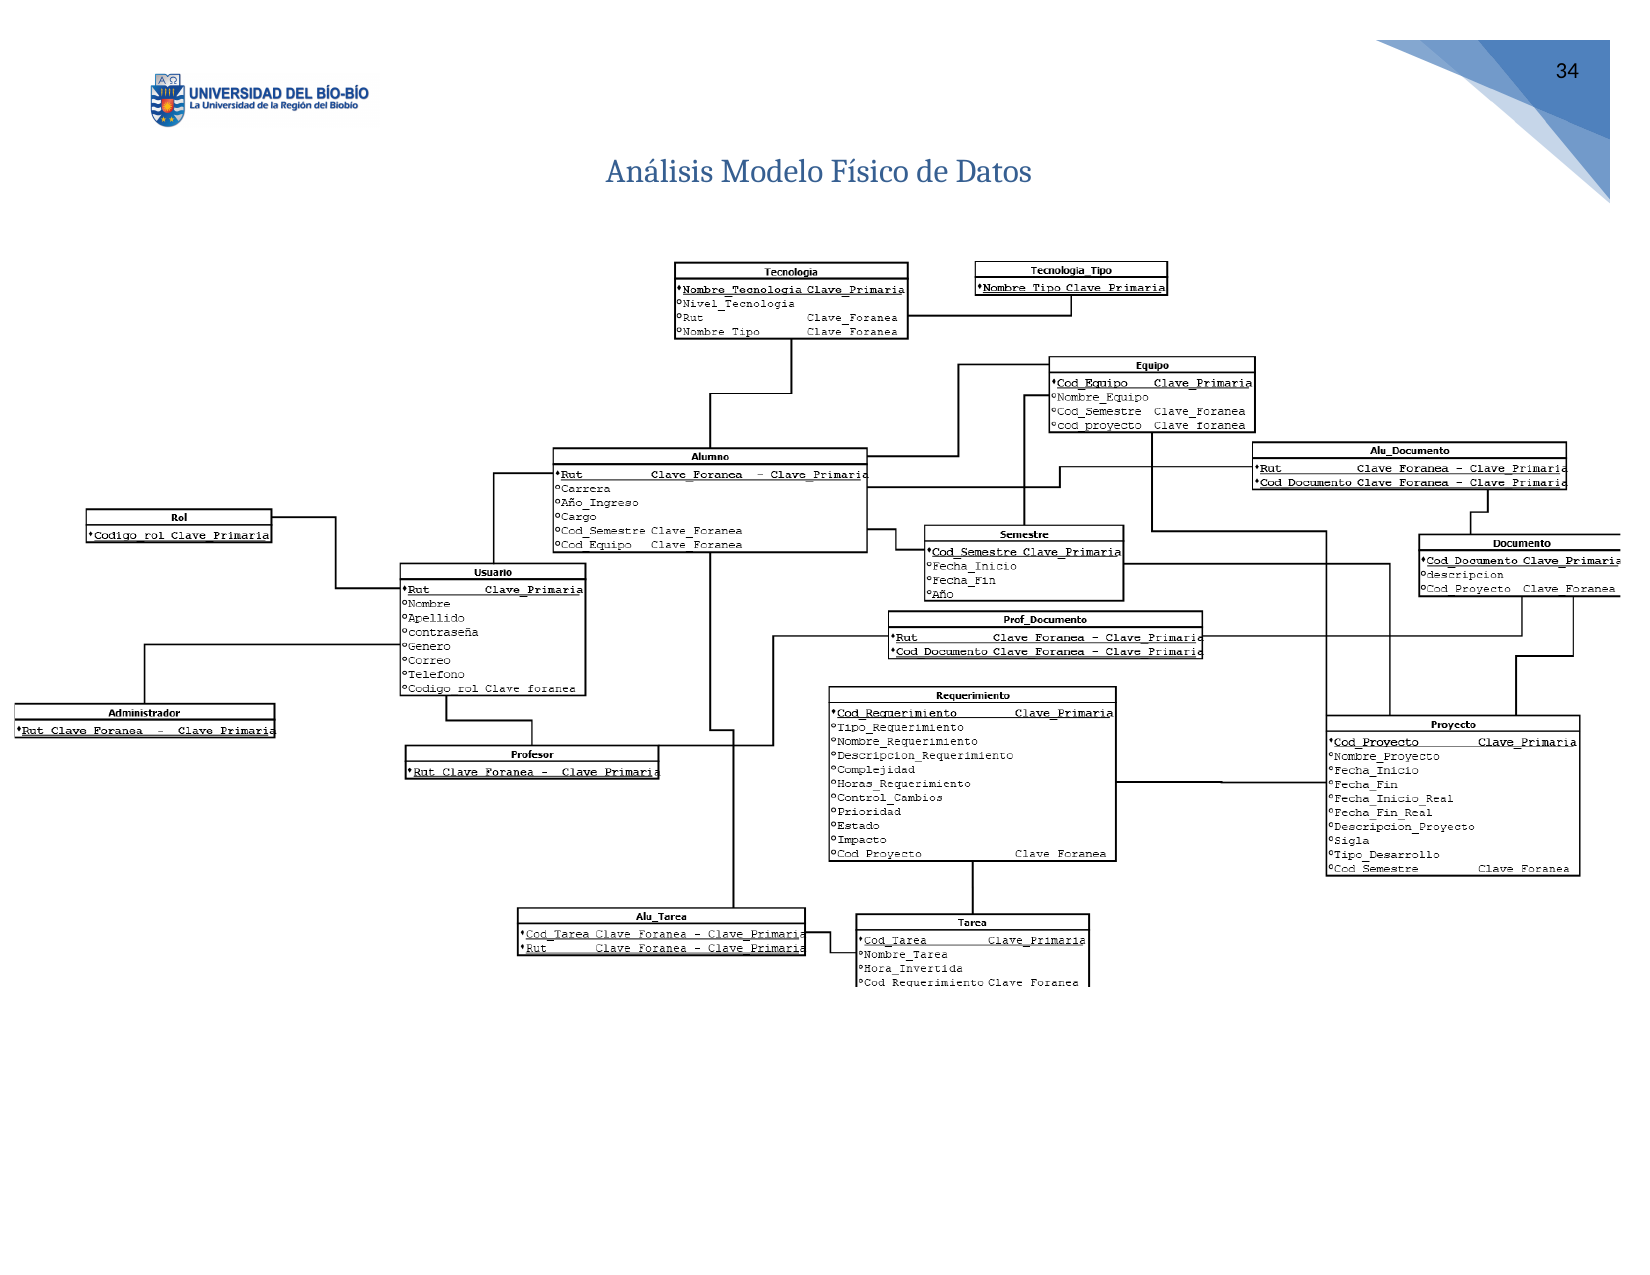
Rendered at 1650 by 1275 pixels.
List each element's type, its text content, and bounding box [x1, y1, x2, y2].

picture [14, 261, 1621, 986]
picture [150, 73, 380, 128]
subtitle Análisis Modelo Físico de Datos [150, 153, 1488, 191]
picture [1373, 40, 1610, 204]
